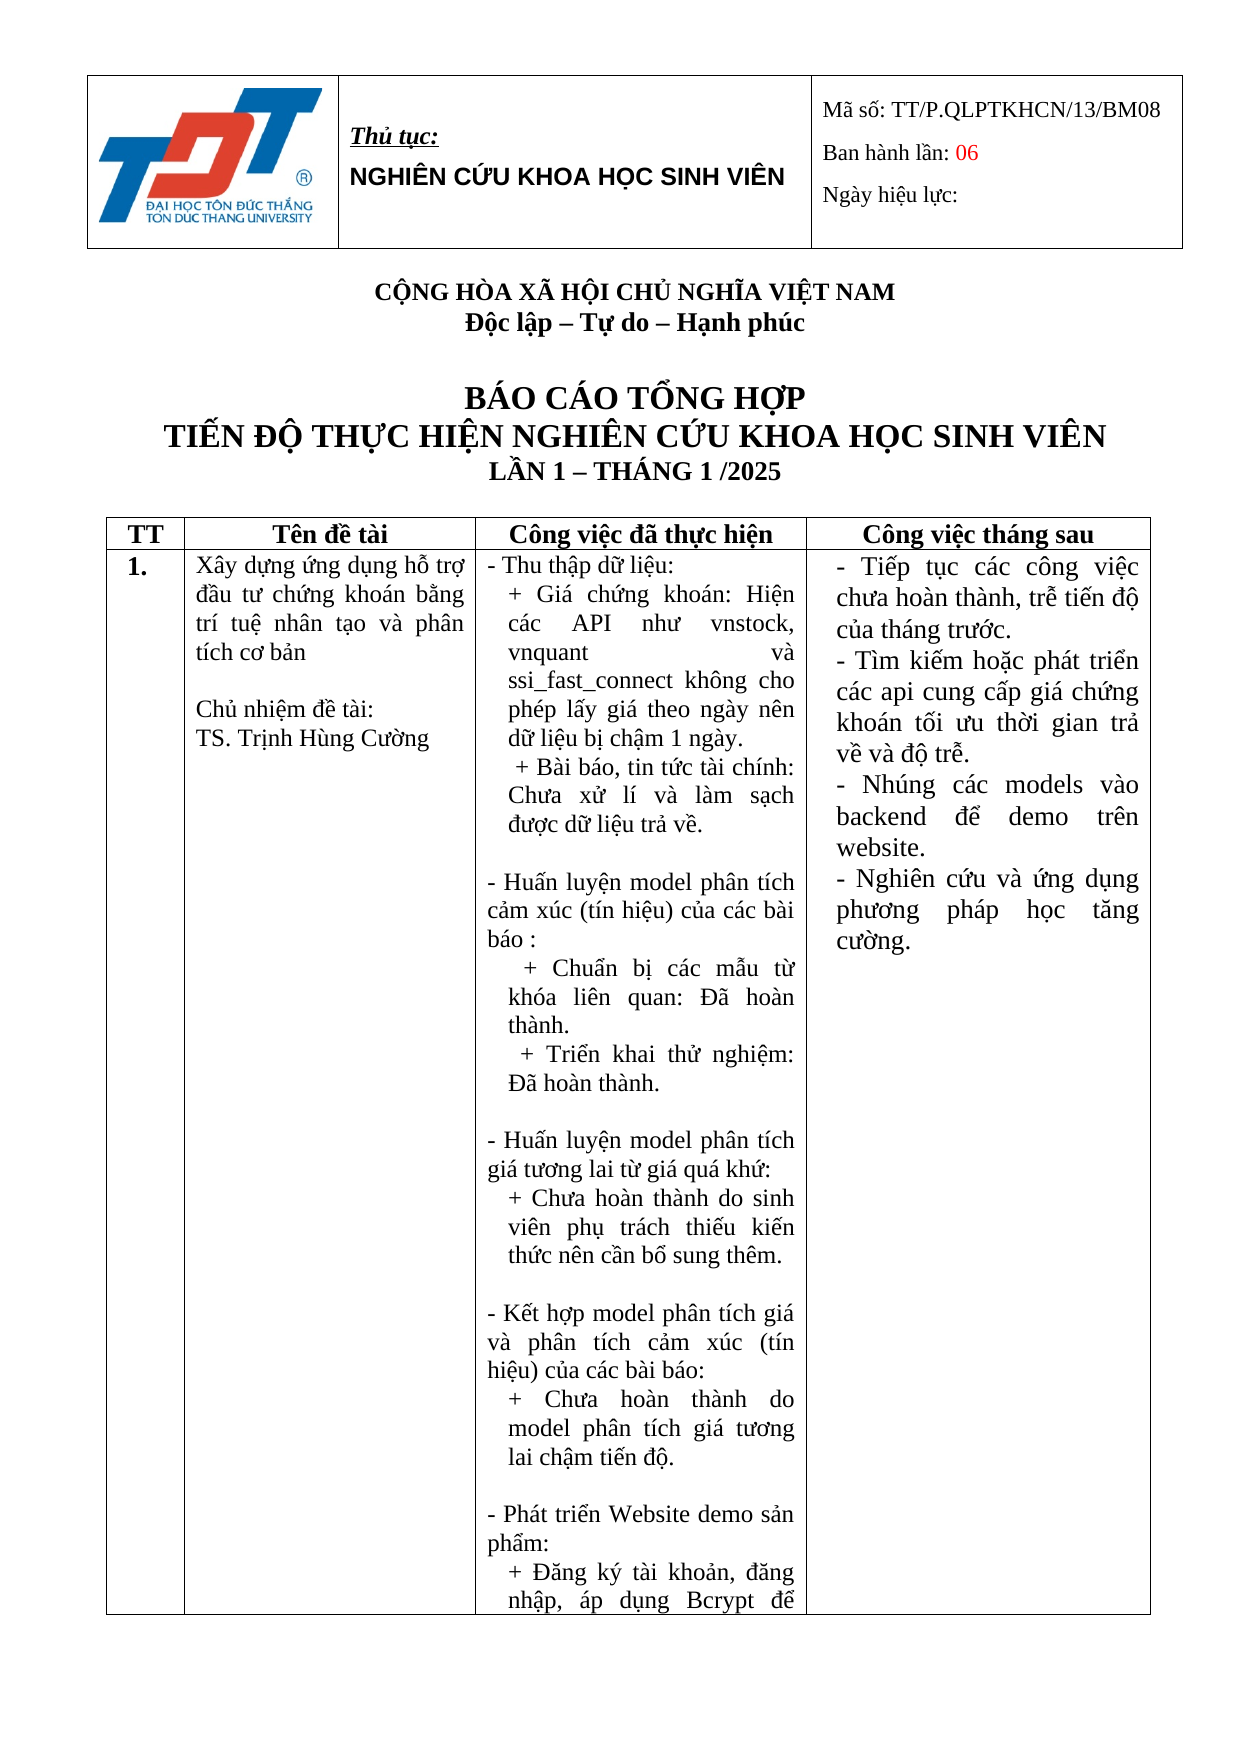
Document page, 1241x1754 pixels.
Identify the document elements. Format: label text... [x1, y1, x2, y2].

table_cell [107, 550, 183, 1613]
text CỘNG HÒA XÃ HỘI CHỦ NGHĨA VIỆT NAM [118, 277, 1152, 306]
table_header TT [107, 518, 183, 549]
text LẦN 1 – THÁNG 1 /2025 [118, 455, 1152, 486]
table_cell Xây dựng ứng dụng hỗ trợ đầu tư chứng khoán bằng trí tuệ nhân tạo và phân tích cơ bản Chủ nhiệm đề tài: TS. Trịnh Hùng Cường [184, 550, 472, 1613]
text BÁO CÁO TỔNG HỢP TIẾN ĐỘ THỰC HIỆN NGHIÊN CỨU KHOA HỌC SINH VIÊN [118, 378, 1152, 455]
picture [98, 88, 323, 223]
text Độc lập – Tự do – Hạnh phúc [118, 306, 1152, 337]
table_header Công việc đã thực hiện [473, 518, 799, 549]
table_header Tên đề tài [184, 518, 472, 549]
table_header Công việc tháng sau [800, 518, 1140, 549]
